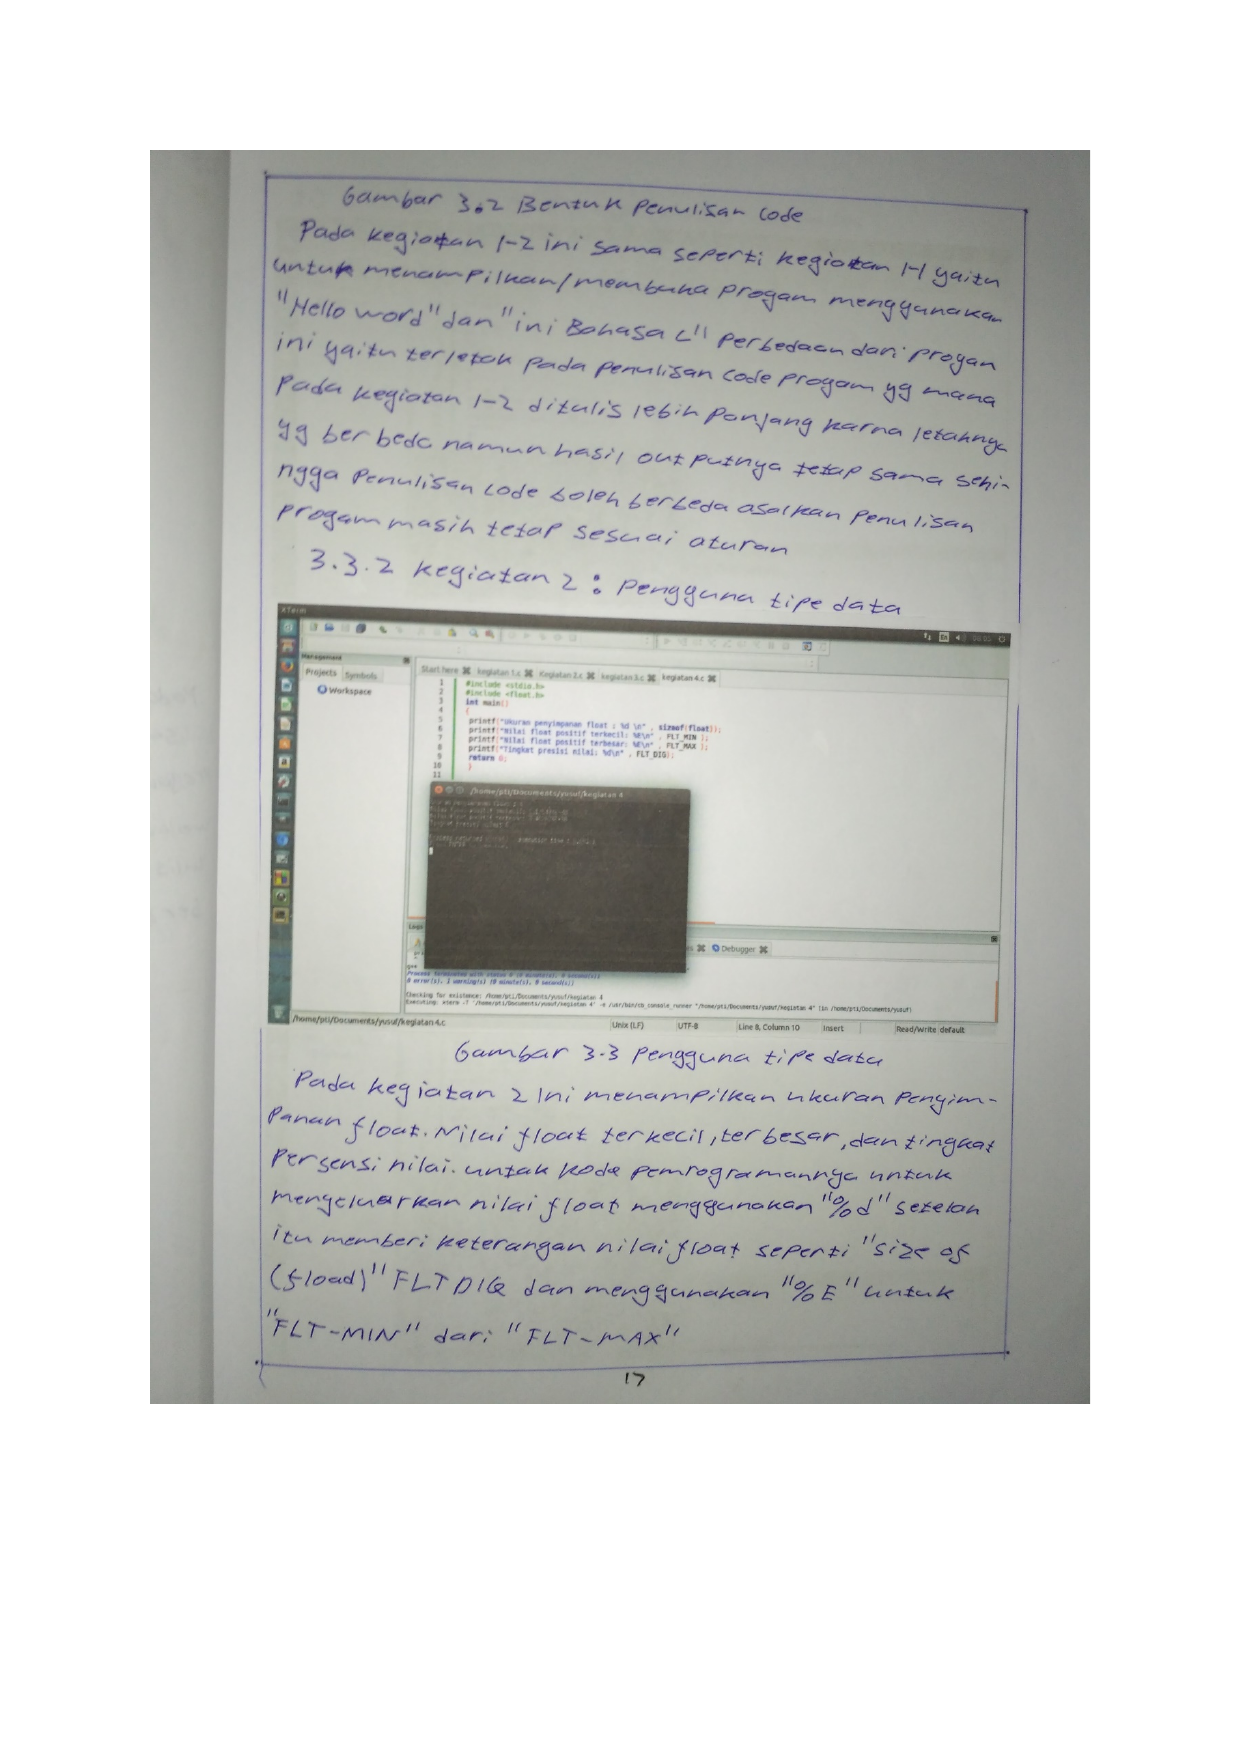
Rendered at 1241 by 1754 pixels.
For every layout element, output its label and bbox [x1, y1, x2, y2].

picture [150, 150, 1091, 1404]
